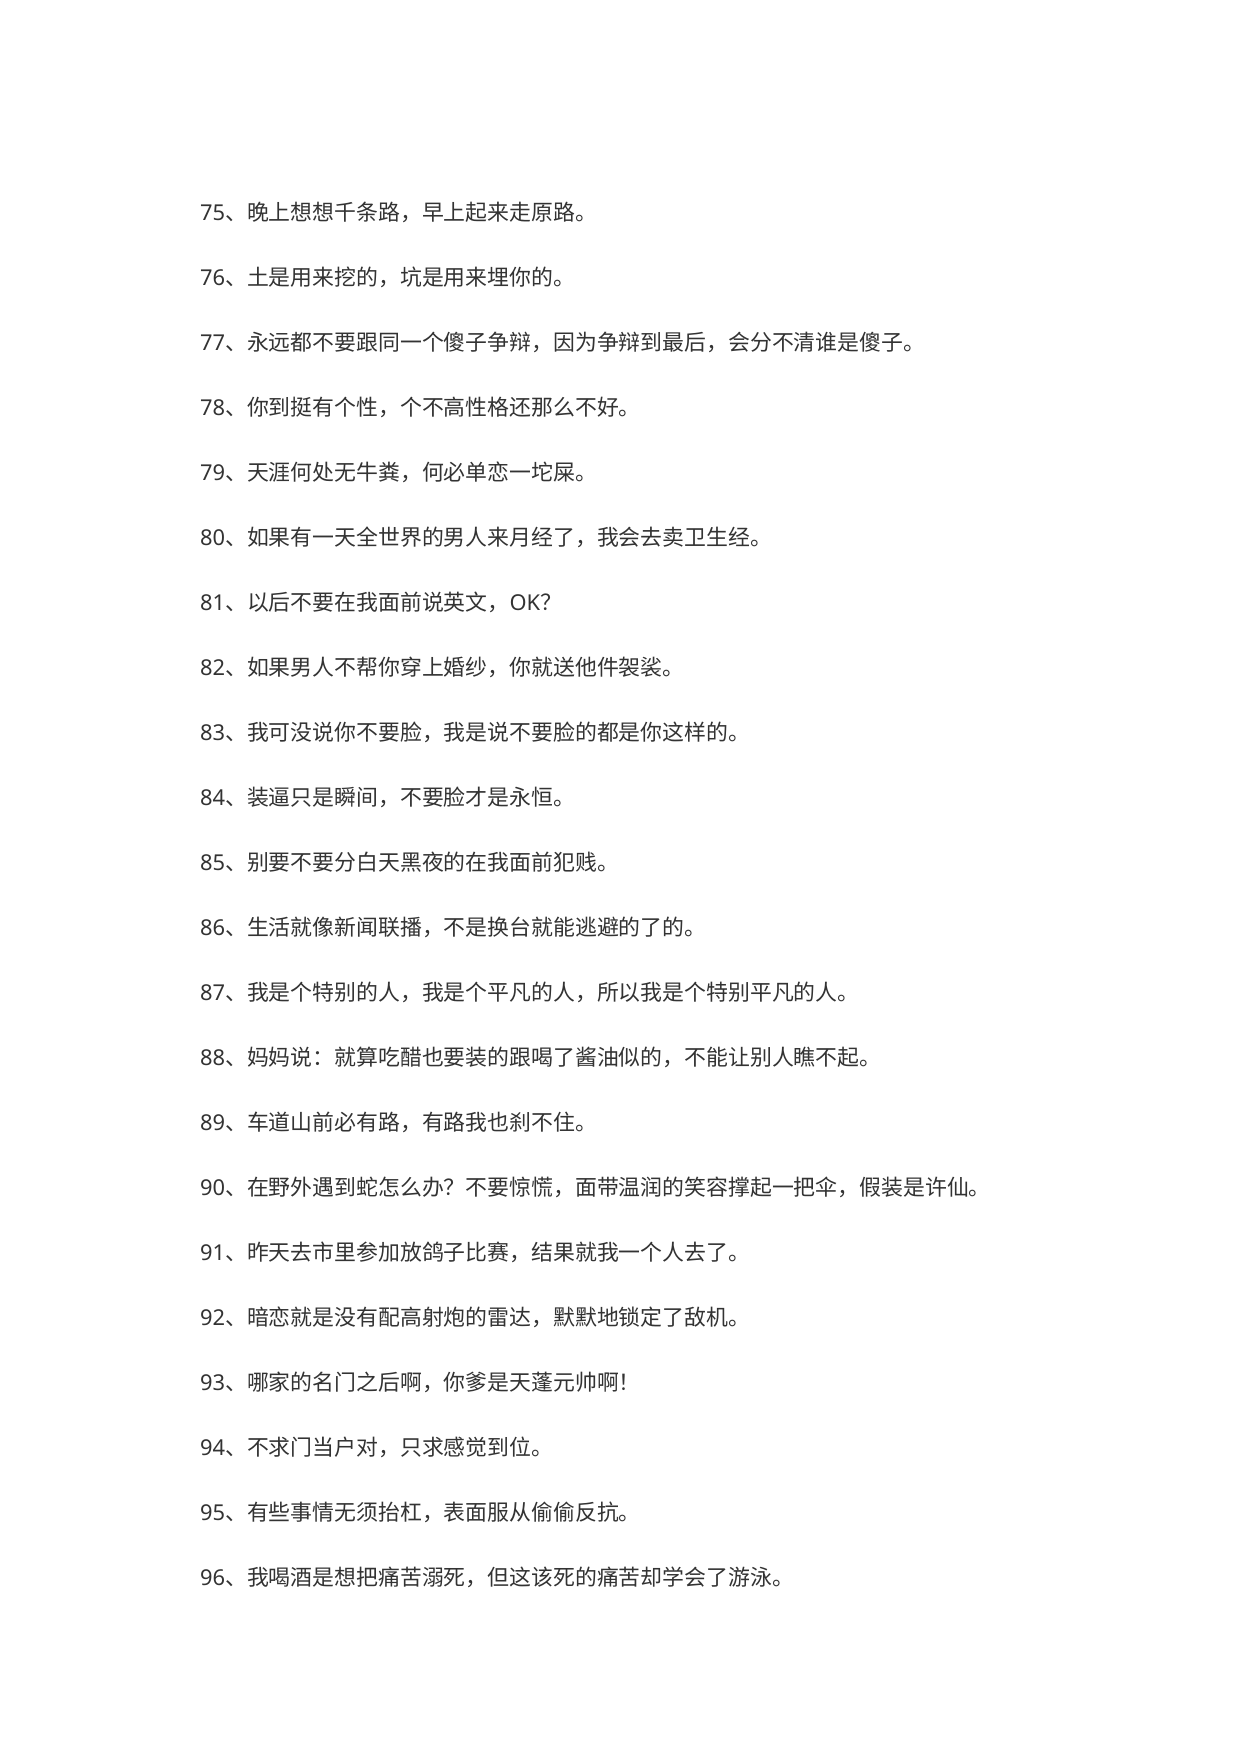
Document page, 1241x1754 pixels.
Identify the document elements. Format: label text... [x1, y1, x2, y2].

text 85、别要不要分白天黑夜的在我面前犯贱。 [200, 844, 1040, 877]
text 96、我喝酒是想把痛苦溺死，但这该死的痛苦却学会了游泳。 [200, 1559, 1040, 1592]
text 87、我是个特别的人，我是个平凡的人，所以我是个特别平凡的人。 [200, 974, 1040, 1007]
text 82、如果男人不帮你穿上婚纱，你就送他件袈裟。 [200, 649, 1040, 682]
text 78、你到挺有个性，个不高性格还那么不好。 [200, 389, 1040, 422]
text 89、车道山前必有路，有路我也刹不住。 [200, 1104, 1040, 1137]
text 86、生活就像新闻联播，不是换台就能逃避的了的。 [200, 909, 1040, 942]
text 93、哪家的名门之后啊，你爹是天蓬元帅啊！ [200, 1364, 1040, 1397]
text 84、装逼只是瞬间，不要脸才是永恒。 [200, 779, 1040, 812]
text 91、昨天去市里参加放鸽子比赛，结果就我一个人去了。 [200, 1234, 1040, 1267]
text 83、我可没说你不要脸，我是说不要脸的都是你这样的。 [200, 714, 1040, 747]
text 94、不求门当户对，只求感觉到位。 [200, 1429, 1040, 1462]
text 81、以后不要在我面前说英文，OK？ [200, 584, 1040, 617]
text 79、天涯何处无牛粪，何必单恋一坨屎。 [200, 454, 1040, 487]
text 75、晚上想想千条路，早上起来走原路。 [200, 194, 1040, 227]
text 92、暗恋就是没有配高射炮的雷达，默默地锁定了敌机。 [200, 1299, 1040, 1332]
text 90、在野外遇到蛇怎么办？不要惊慌，面带温润的笑容撑起一把伞，假装是许仙。 [200, 1169, 1040, 1202]
text 88、妈妈说：就算吃醋也要装的跟喝了酱油似的，不能让别人瞧不起。 [200, 1039, 1040, 1072]
text 95、有些事情无须抬杠，表面服从偷偷反抗。 [200, 1494, 1040, 1527]
text 80、如果有一天全世界的男人来月经了，我会去卖卫生经。 [200, 519, 1040, 552]
text 77、永远都不要跟同一个傻子争辩，因为争辩到最后，会分不清谁是傻子。 [200, 324, 1040, 357]
text 76、土是用来挖的，坑是用来埋你的。 [200, 259, 1040, 292]
